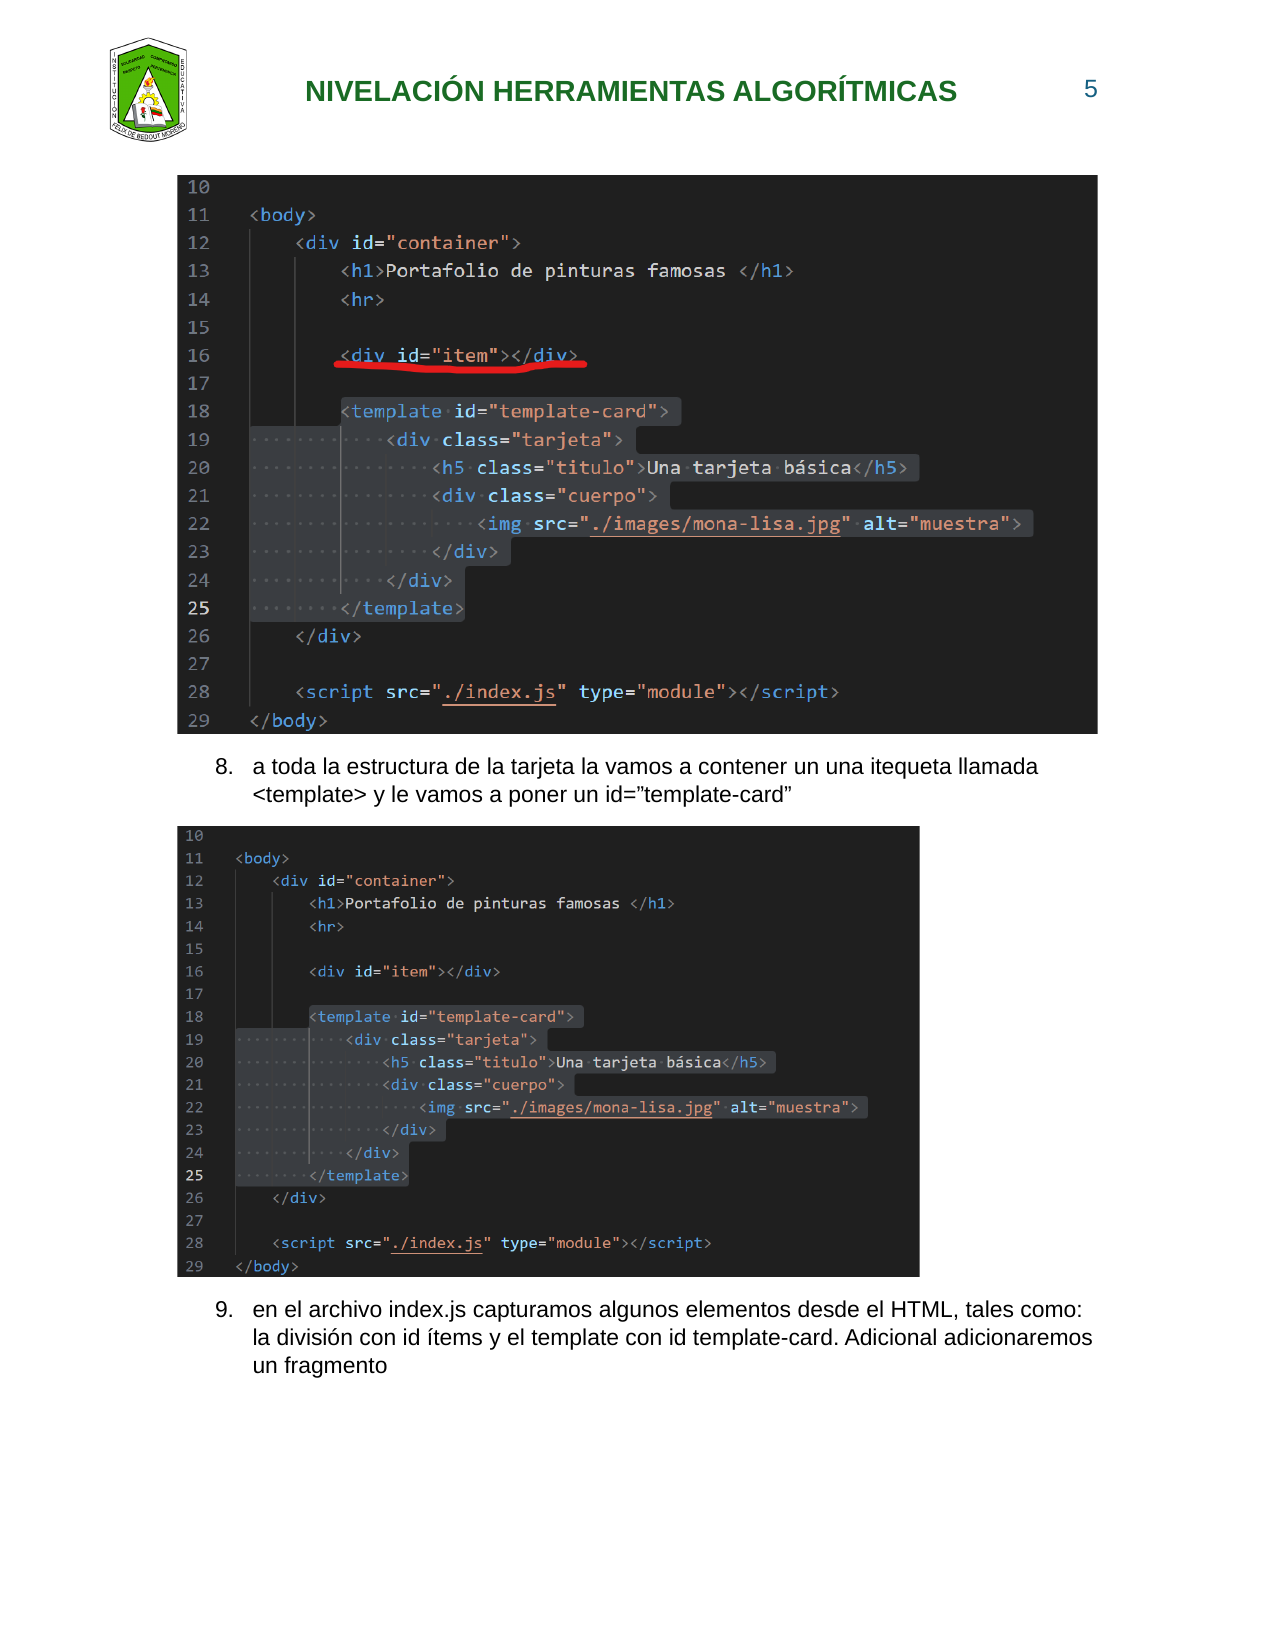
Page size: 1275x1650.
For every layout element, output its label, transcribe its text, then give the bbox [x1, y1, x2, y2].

list en el archivo index.js capturamos algunos elementos desde el HTML, tales como: la división con id ítems y el template con id template-card. Adicional adicionaremos un fragmento [215, 1296, 1098, 1379]
picture [177, 826, 920, 1277]
list a toda la estructura de la tarjeta la vamos a contener un una itequeta llamada <template> y le vamos a poner un id=”template-card” [215, 753, 1098, 807]
picture [99, 31, 197, 148]
picture [177, 175, 1098, 734]
